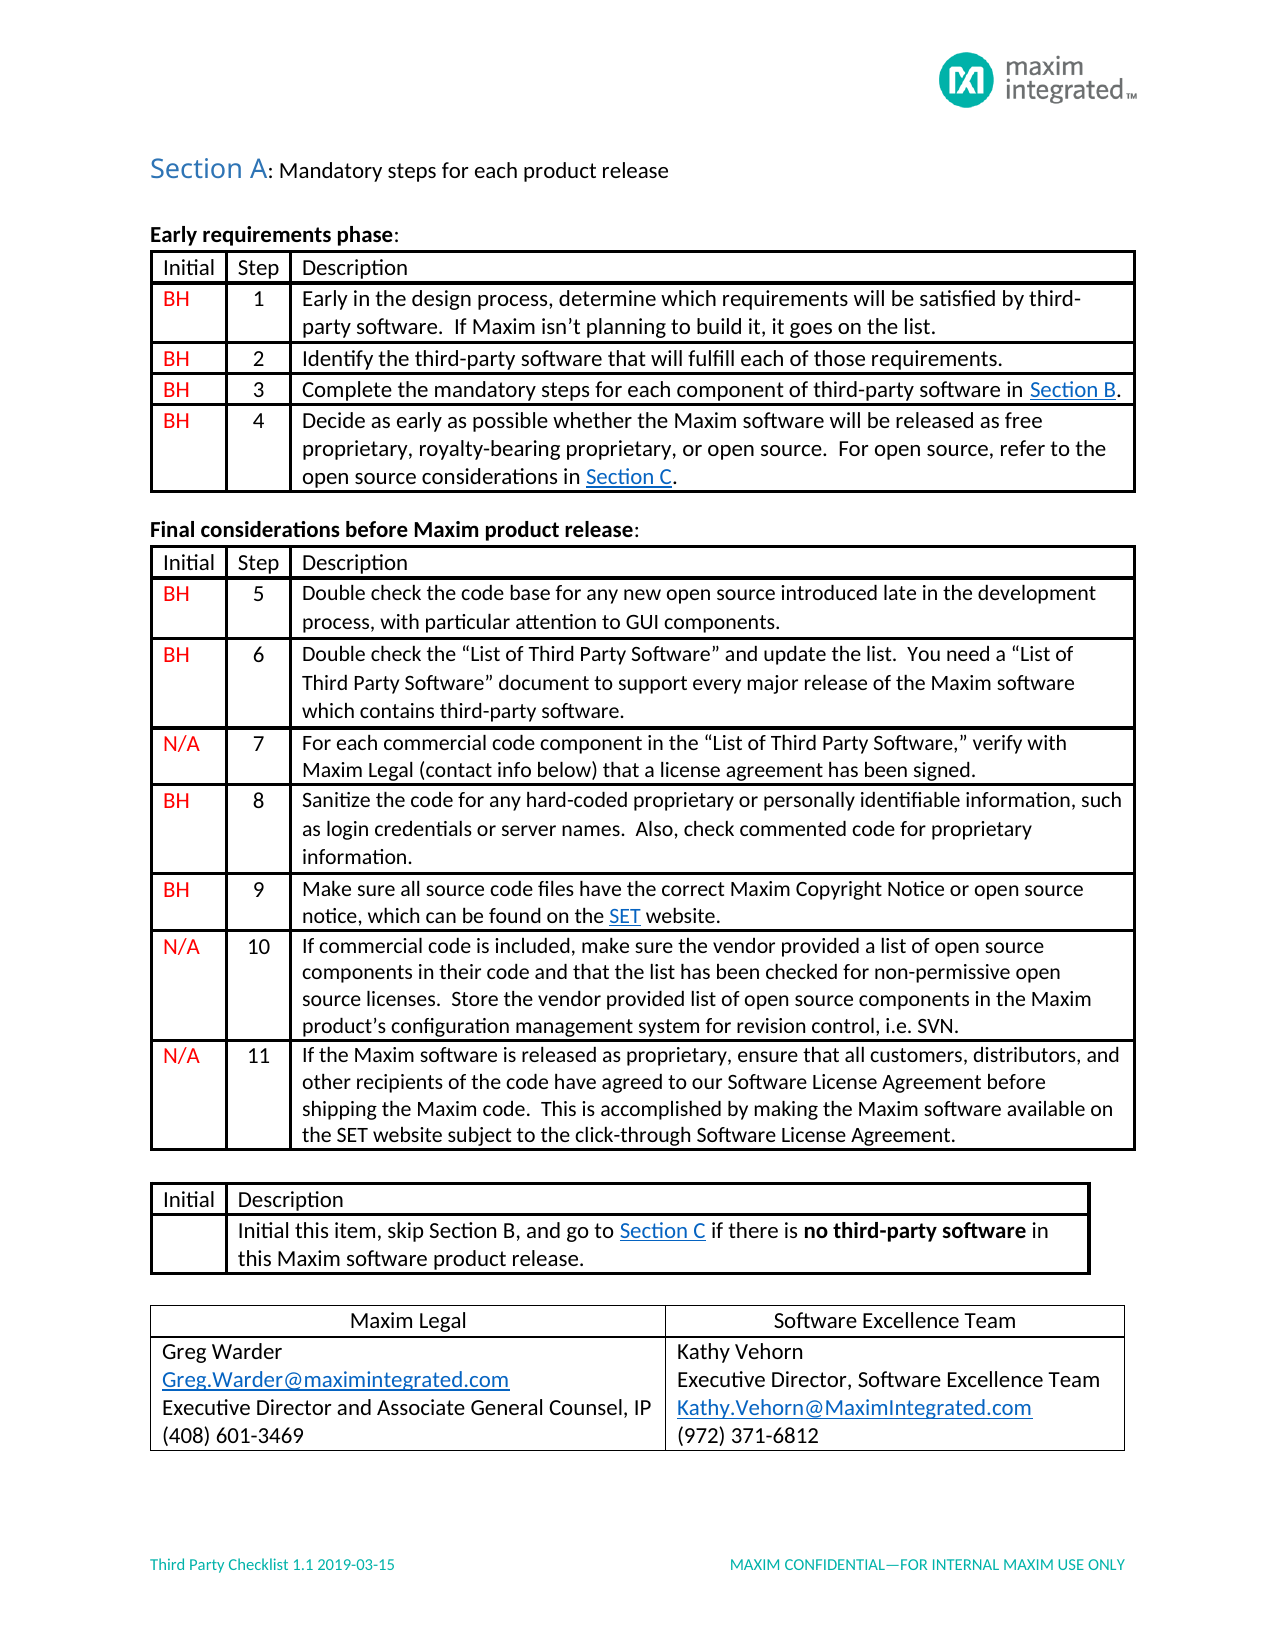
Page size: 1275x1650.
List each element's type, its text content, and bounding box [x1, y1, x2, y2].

table_cell 10 [228, 932, 289, 1038]
table_cell 5 [228, 580, 289, 637]
table_cell BH [153, 875, 225, 929]
table_cell N/A [153, 932, 225, 1038]
table_header Description [292, 253, 1133, 281]
table_cell 9 [228, 875, 289, 929]
table_cell BH [153, 786, 225, 872]
table_cell If commercial code is included, make sure the vendor provided a list of open source components in their code and that the list has been checked for non-permissive open source licenses. Store the vendor provided list of open source components in the Maxim product’s configuration management system for revision control, i.e. SVN. [292, 932, 1133, 1038]
table_header Initial [153, 253, 225, 281]
table_cell BH [153, 375, 225, 403]
table_cell BH [153, 285, 225, 341]
table_cell Double check the code base for any new open source introduced late in the development process, with particular attention to GUI components. [292, 580, 1133, 637]
table_cell Initial this item, skip Section B, and go to Section C if there is no third-party software in this Maxim software product release. [228, 1216, 1087, 1272]
table_cell 2 [228, 344, 289, 372]
table_cell Decide as early as possible whether the Maxim software will be released as free proprietary, royalty-bearing proprietary, or open source. For open source, refer to the open source considerations in Section C. [292, 406, 1133, 490]
table_cell N/A [153, 730, 225, 783]
table_cell Complete the mandatory steps for each component of third-party software in Section B. [292, 375, 1133, 403]
table_header Step [228, 548, 289, 576]
table_cell 8 [228, 786, 289, 872]
table_cell 11 [228, 1042, 289, 1148]
table_header Initial [153, 1185, 225, 1213]
table_header Description [292, 548, 1133, 576]
table_cell 6 [228, 640, 289, 726]
table_cell If the Maxim software is released as proprietary, ensure that all customers, distributors, and other recipients of the code have agreed to our Software License Agreement before shipping the Maxim code. This is accomplished by making the Maxim software available on the SET website subject to the click-through Software License Agreement. [292, 1042, 1133, 1148]
table_cell 4 [228, 406, 289, 490]
table_header Description [228, 1185, 1087, 1213]
table_cell BH [153, 344, 225, 372]
picture [910, 23, 1165, 136]
table_header Step [228, 253, 289, 281]
table_header Initial [153, 548, 225, 576]
table_cell [153, 1216, 225, 1272]
table_cell Kathy Vehorn Executive Director, Software Excellence Team Kathy.Vehorn@MaximIntegrated.com (972) 371-6812 [666, 1338, 1124, 1449]
table_cell Greg Warder Greg.Warder@maximintegrated.com Executive Director and Associate General Counsel, IP (408) 601-3469 [151, 1338, 665, 1449]
table_cell For each commercial code component in the “List of Third Party Software,” verify with Maxim Legal (contact info below) that a license agreement has been signed. [292, 730, 1133, 783]
text Section A: Mandatory steps for each product release [150, 150, 1125, 187]
table_cell Early in the design process, determine which requirements will be satisfied by third-party software. If Maxim isn’t planning to build it, it goes on the list. [292, 285, 1133, 341]
text Final considerations before Maxim product release: [150, 515, 1125, 543]
table_cell BH [153, 580, 225, 637]
table_cell N/A [153, 1042, 225, 1148]
table_cell 7 [228, 730, 289, 783]
table_cell Double check the “List of Third Party Software” and update the list. You need a “List of Third Party Software” document to support every major release of the Maxim software which contains third-party software. [292, 640, 1133, 726]
table_cell Identify the third-party software that will fulfill each of those requirements. [292, 344, 1133, 372]
table_cell Make sure all source code files have the correct Maxim Copyright Notice or open source notice, which can be found on the SET website. [292, 875, 1133, 929]
table_header Maxim Legal [151, 1306, 665, 1336]
table_cell Sanitize the code for any hard-coded proprietary or personally identifiable information, such as login credentials or server names. Also, check commented code for proprietary information. [292, 786, 1133, 872]
table_header Software Excellence Team [666, 1306, 1124, 1336]
table_cell BH [153, 640, 225, 726]
table_cell 1 [228, 285, 289, 341]
text Early requirements phase: [150, 220, 1125, 248]
table_cell 3 [228, 375, 289, 403]
table_cell BH [153, 406, 225, 490]
